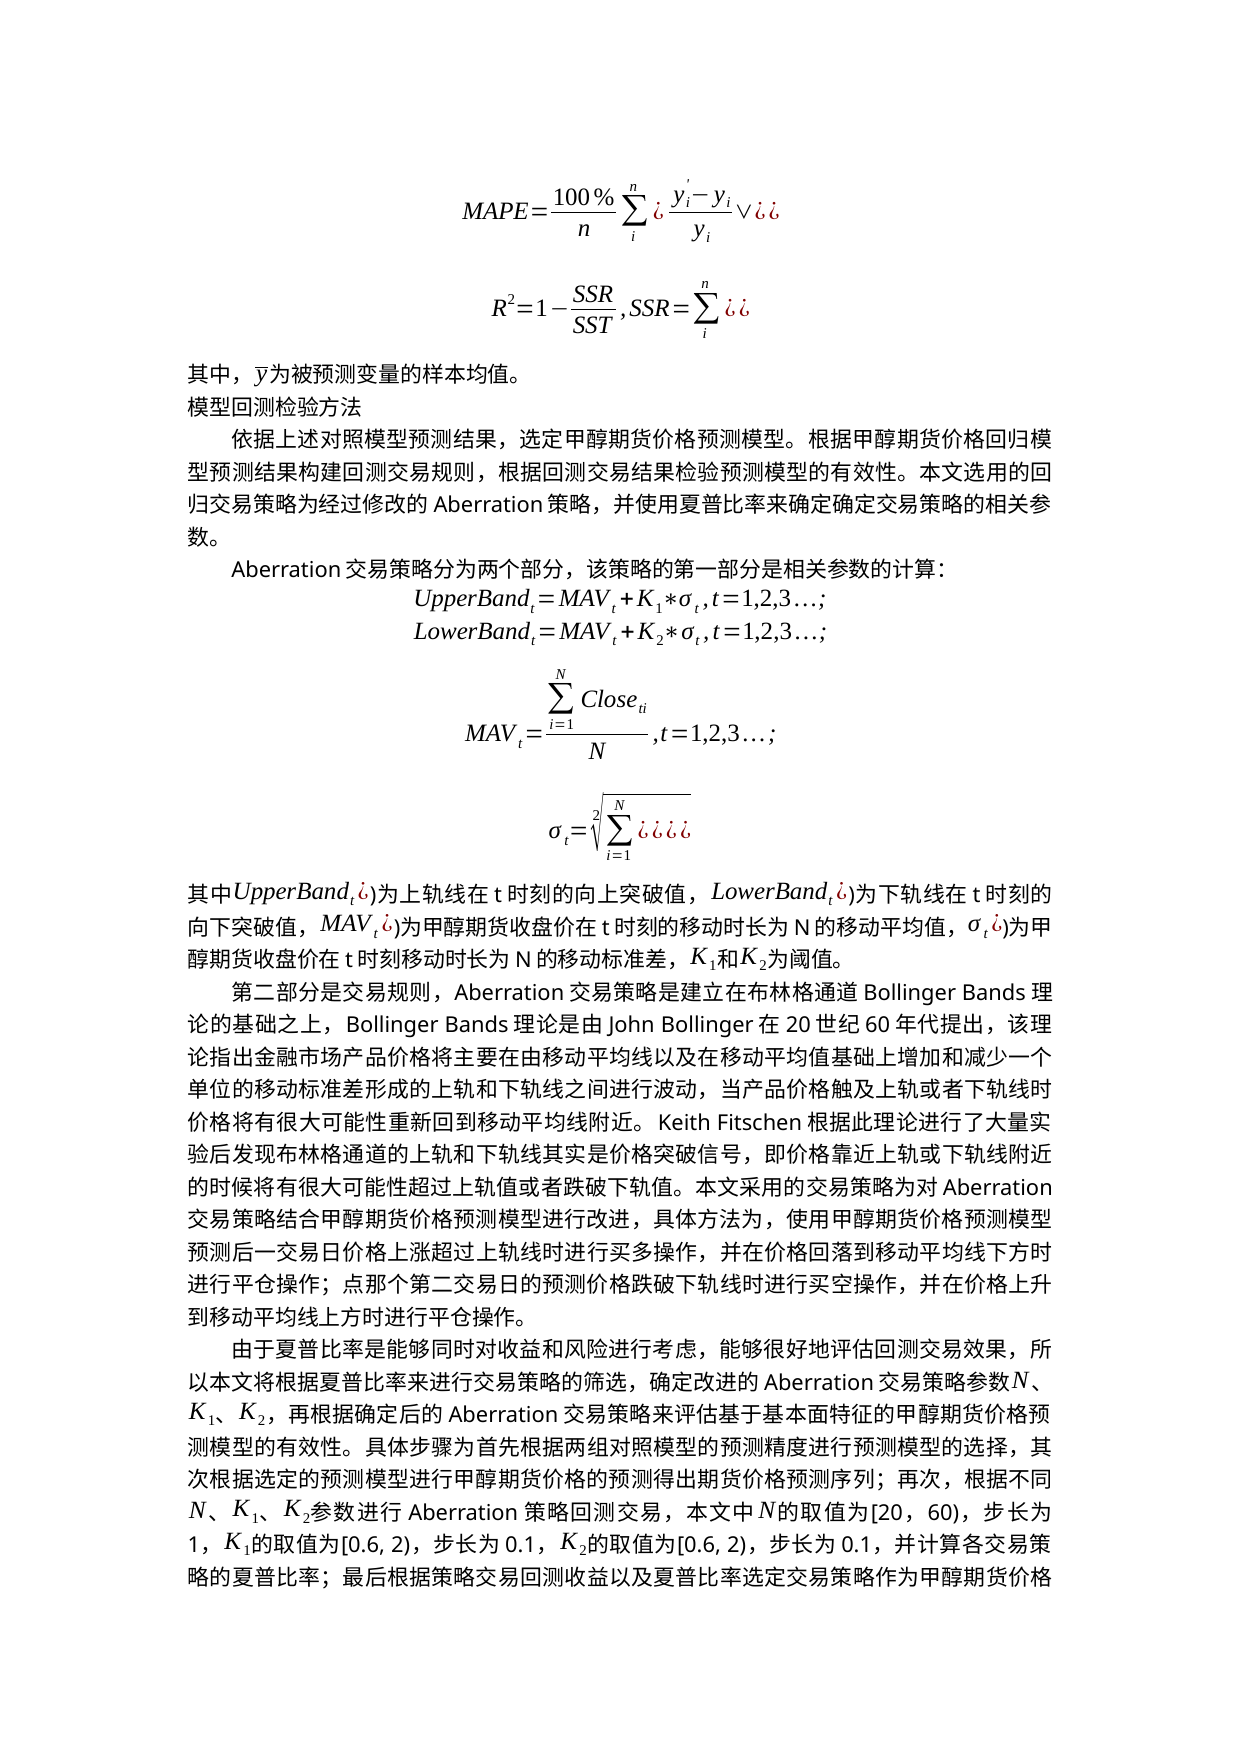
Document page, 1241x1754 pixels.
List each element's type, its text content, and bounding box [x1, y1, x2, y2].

text 依据上述对照模型预测结果，选定甲醇期货价格预测模型。根据甲醇期货价格回归模型预测结果构建回测交易规则，根据回测交易结果检验预测模型的有效性。本文选用的回归交易策略为经过修改的Aberration策略，并使用夏普比率来确定确定交易策略的相关参数。 [187, 422, 1053, 552]
text 其中)为上轨线在t时刻的向上突破值，)为下轨线在t时刻的向下突破值，)为甲醇期货收盘价在t时刻的移动时长为N的移动平均值，)为甲醇期货收盘价在t时刻移动时长为N的移动标准差，和为阈值。 [187, 877, 1053, 974]
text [187, 1332, 1053, 1592]
text Aberration交易策略分为两个部分，该策略的第一部分是相关参数的计算： [187, 552, 1053, 584]
text 模型回测检验方法 [187, 389, 1053, 422]
text 第二部分是交易规则，Aberration交易策略是建立在布林格通道Bollinger Bands理论的基础之上，Bollinger Bands理论是由John Bollinger在20世纪60年代提出，该理论指出金融市场产品价格将主要在由移动平均线以及在移动平均值基础上增加和减少一个单位的移动标准差形成的上轨和下轨线之间进行波动，当产品价格触及上轨或者下轨线时，价格将有很大可能性重新回到移动平均线附近。Keith Fitschen根据此理论进行了大量实验后发现布林格通道的上轨和下轨线其实是价格突破信号，即价格靠近上轨或下轨线附近的时候将有很大可能性超过上轨值或者跌破下轨值。本文采用的交易策略为对Aberration交易策略结合甲醇期货价格预测模型进行改进，具体方法为，使用甲醇期货价格预测模型预测后一交易日价格上涨超过上轨线时进行买多操作，并在价格回落到移动平均线下方时进行平仓操作；点那个第二交易日的预测价格跌破下轨线时进行买空操作，并在价格上升到移动平均线上方时进行平仓操作。 [187, 974, 1053, 1332]
text 其中，为被预测变量的样本均值。 [187, 357, 1053, 389]
